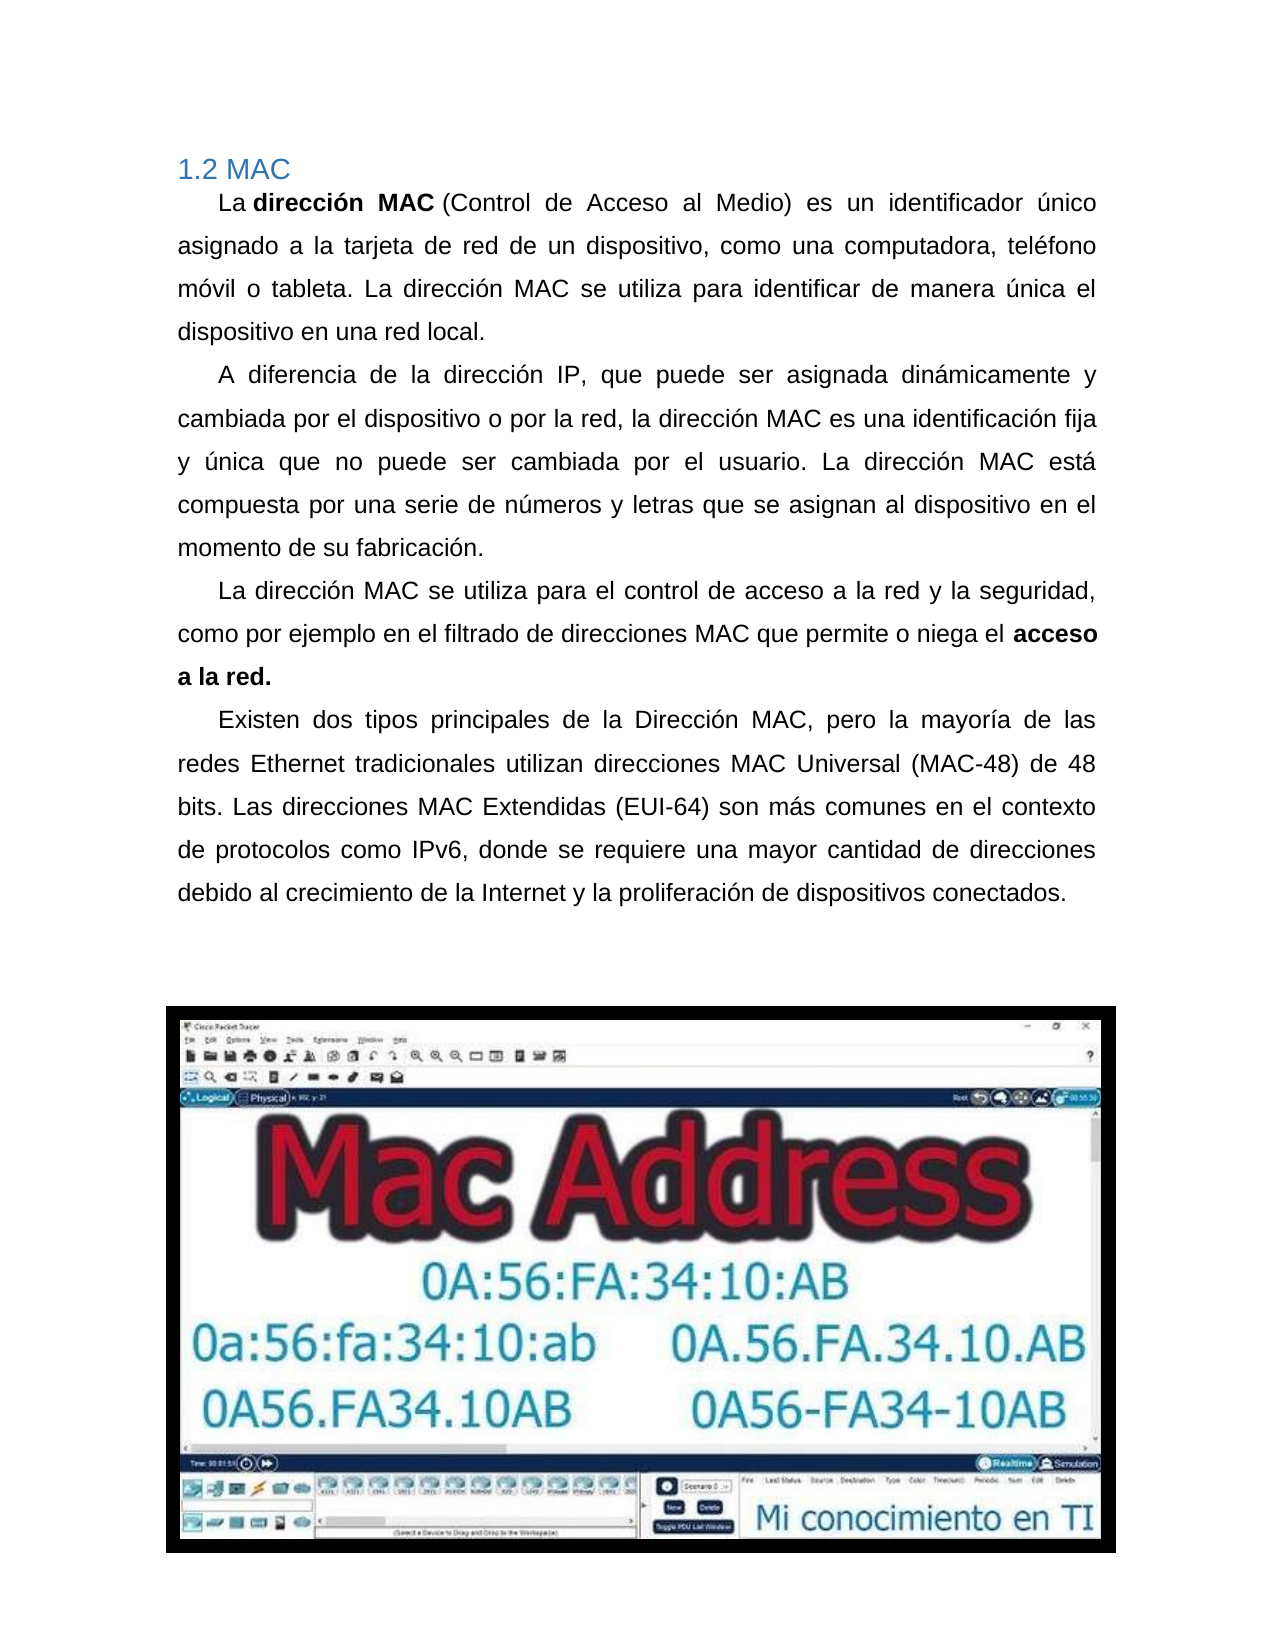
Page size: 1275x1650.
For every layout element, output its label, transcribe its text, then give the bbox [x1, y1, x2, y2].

text La dirección MAC se utiliza para el control de acceso a la red y la seguridad, como por ejemplo en el filtrado de direcciones MAC que permite o niega el acceso a la red. [177, 576, 1098, 691]
picture [180, 1020, 1101, 1539]
text A diferencia de la dirección IP, que puede ser asignada dinámicamente y cambiada por el dispositivo o por la red, la dirección MAC es una identificación fija y única que no puede ser cambiada por el usuario. La dirección MAC está compuesta por una serie de números y letras que se asignan al dispositivo en el momento de su fabricación. [177, 360, 1098, 562]
subtitle MAC [177, 152, 1098, 185]
text Existen dos tipos principales de la Dirección MAC, pero la mayoría de las redes Ethernet tradicionales utilizan direcciones MAC Universal (MAC-48) de 48 bits. Las direcciones MAC Extendidas (EUI-64) son más comunes en el contexto de protocolos como IPv6, donde se requiere una mayor cantidad de direcciones debido al crecimiento de la Internet y la proliferación de dispositivos conectados. [177, 705, 1098, 907]
text La dirección MAC (Control de Acceso al Medio) es un identificador único asignado a la tarjeta de red de un dispositivo, como una computadora, teléfono móvil o tableta. La dirección MAC se utiliza para identificar de manera única el dispositivo en una red local. [177, 188, 1098, 346]
